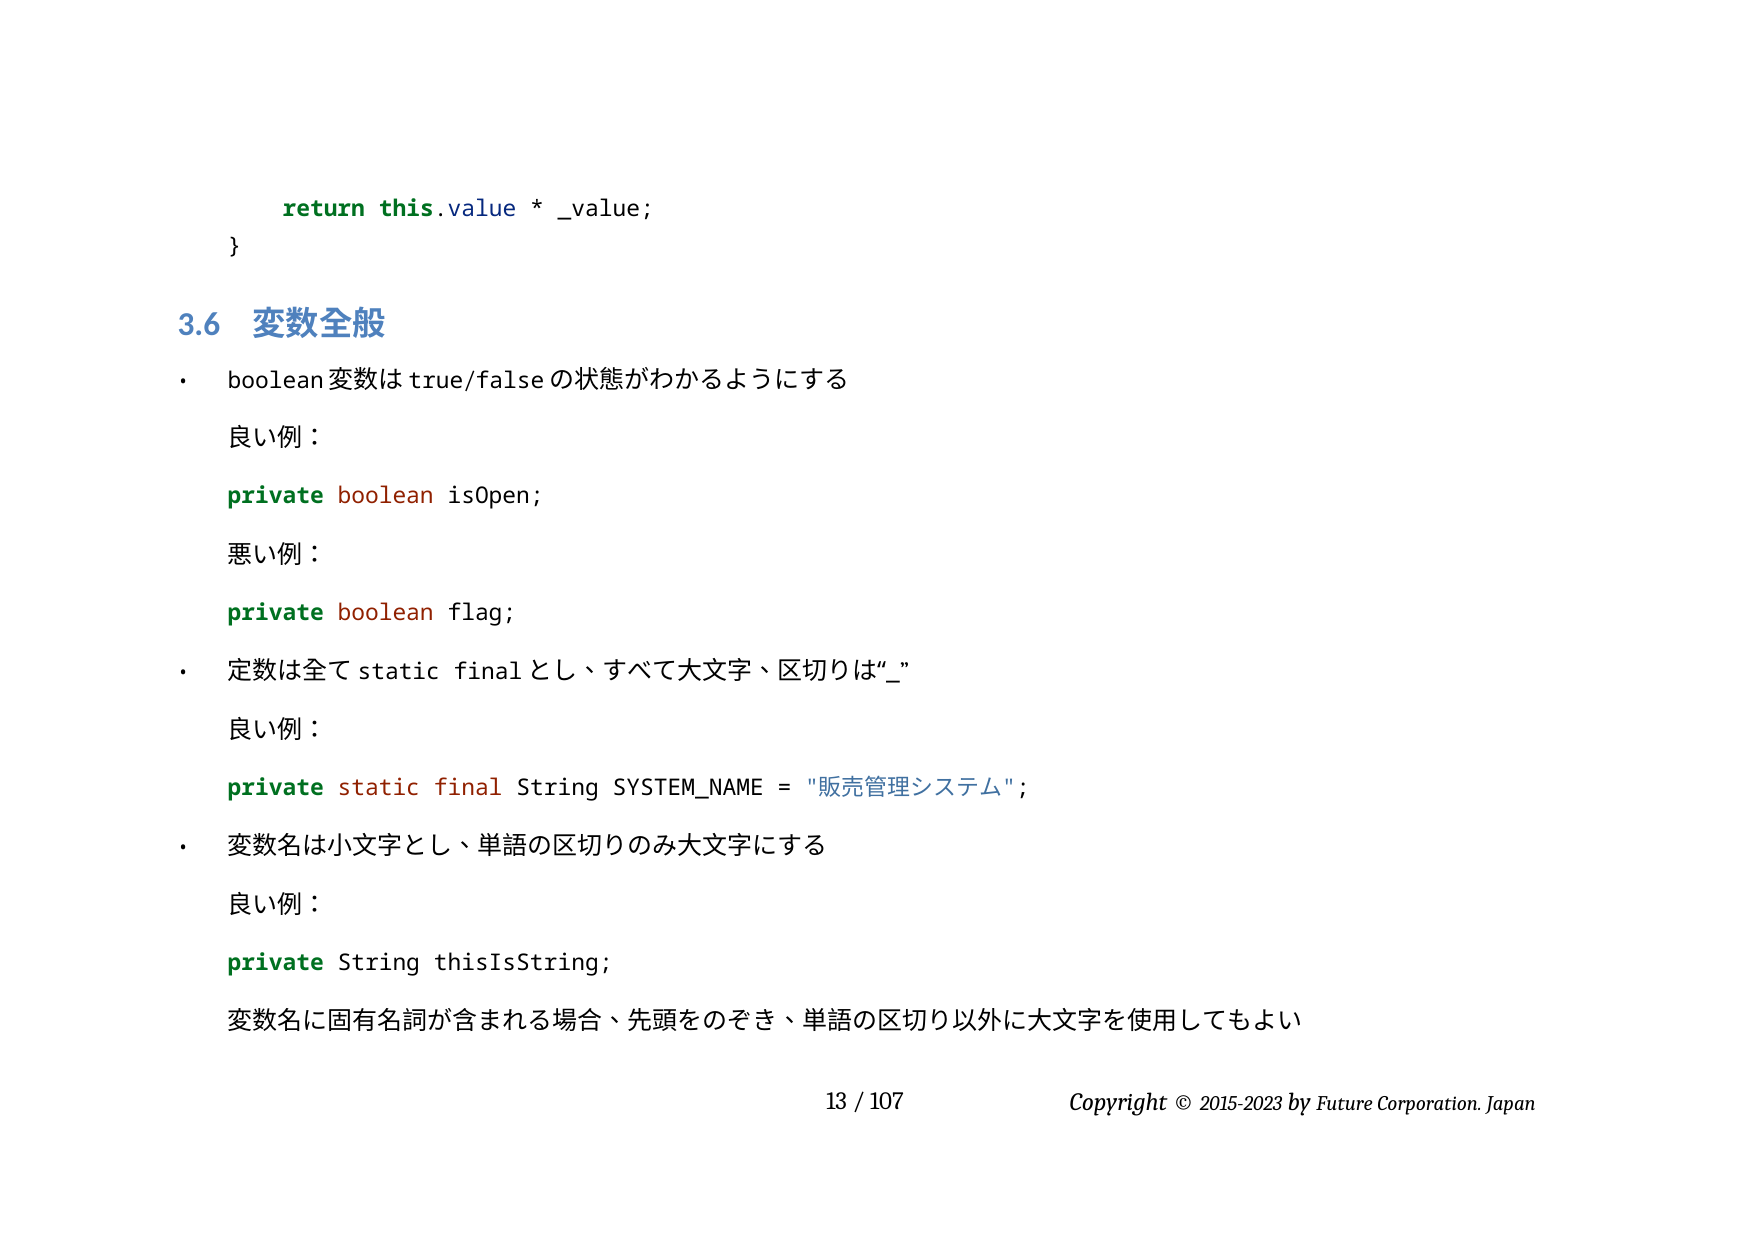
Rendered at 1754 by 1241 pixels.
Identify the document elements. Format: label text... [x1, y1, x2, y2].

list 良い例： [177, 885, 1547, 922]
list private boolean flag; [177, 593, 1547, 631]
list private static final String SYSTEM_NAME = "販売管理システム"; [177, 768, 1547, 806]
list private String thisIsString; [177, 943, 1547, 981]
list 変数名に固有名詞が含まれる場合、先頭をのぞき、単語の区切り以外に大文字を使用してもよい [177, 1001, 1547, 1039]
list 変数名は小文字とし、単語の区切りのみ大文字にする [177, 826, 1547, 864]
list boolean変数はtrue/false の状態がわかるようにする [177, 360, 1547, 397]
list 悪い例： [177, 535, 1547, 572]
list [177, 189, 1547, 264]
list 良い例： [177, 710, 1547, 747]
list 良い例： [177, 418, 1547, 456]
list 定数は全てstatic finalとし、すべて大文字、区切りは“_” [177, 651, 1547, 689]
subtitle 変数全般 [177, 285, 1547, 360]
list private boolean isOpen; [177, 476, 1547, 514]
